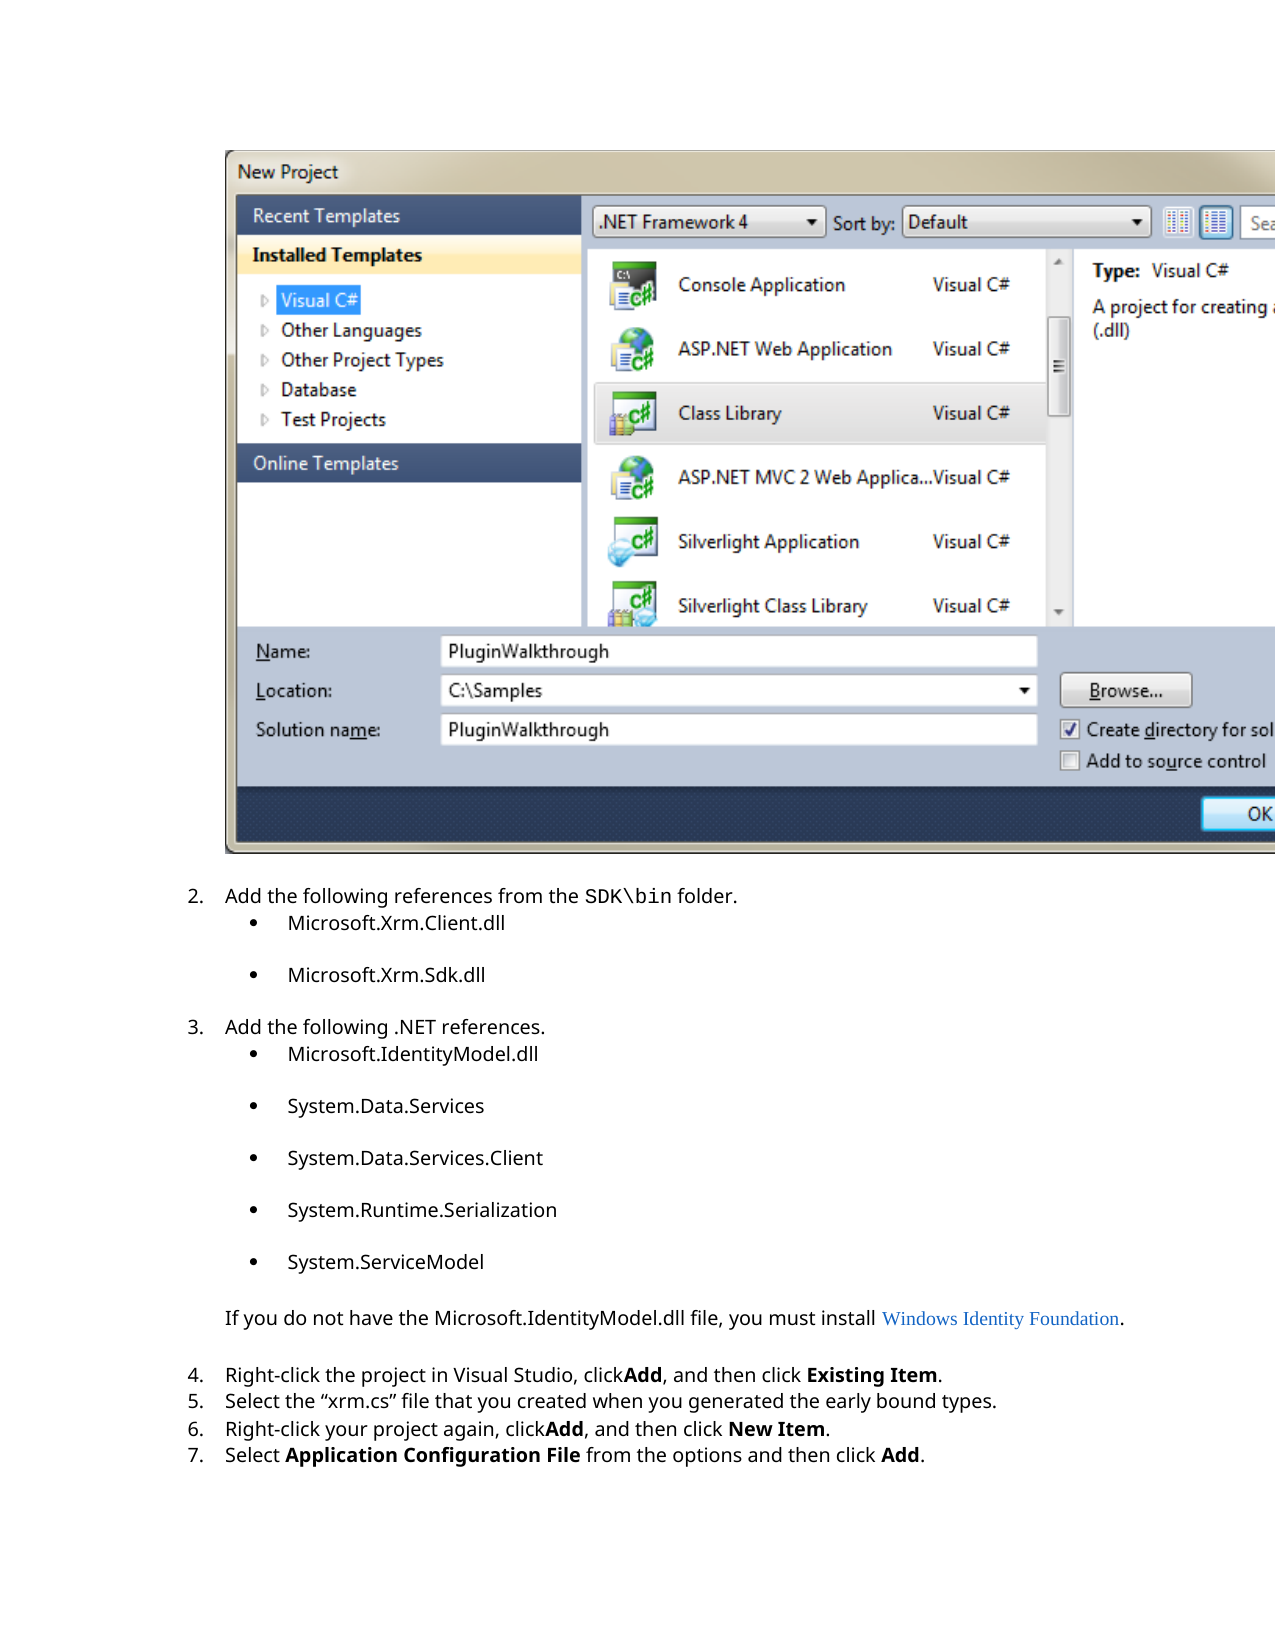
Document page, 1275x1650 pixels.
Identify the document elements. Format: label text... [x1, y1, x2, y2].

list Add the following .NET references. [187, 1014, 1125, 1041]
list Add the following references from the SDK\bin folder. [187, 882, 1125, 910]
text If you do not have the Microsoft.IdentityModel.dll file, you must install Windows Identity Foundation. [225, 1305, 1125, 1332]
list Microsoft.IdentityModel.dll [250, 1041, 1125, 1068]
list Microsoft.Xrm.Client.dll [250, 910, 1125, 937]
list Select the “xrm.cs” file that you created when you generated the early bound types. [187, 1388, 1125, 1415]
list System.Data.Services [250, 1093, 1125, 1119]
list Right-click your project again, clickAdd, and then click New Item. [187, 1415, 1125, 1442]
picture [225, 150, 1275, 854]
list Select Application Configuration File from the options and then click Add. [187, 1442, 1125, 1469]
list Microsoft.Xrm.Sdk.dll [250, 962, 1125, 989]
list System.Data.Services.Client [250, 1144, 1125, 1172]
list System.ServiceModel [250, 1248, 1125, 1276]
list Right-click the project in Visual Studio, clickAdd, and then click Existing Item. [187, 1361, 1125, 1388]
list System.Runtime.Serialization [250, 1197, 1125, 1223]
